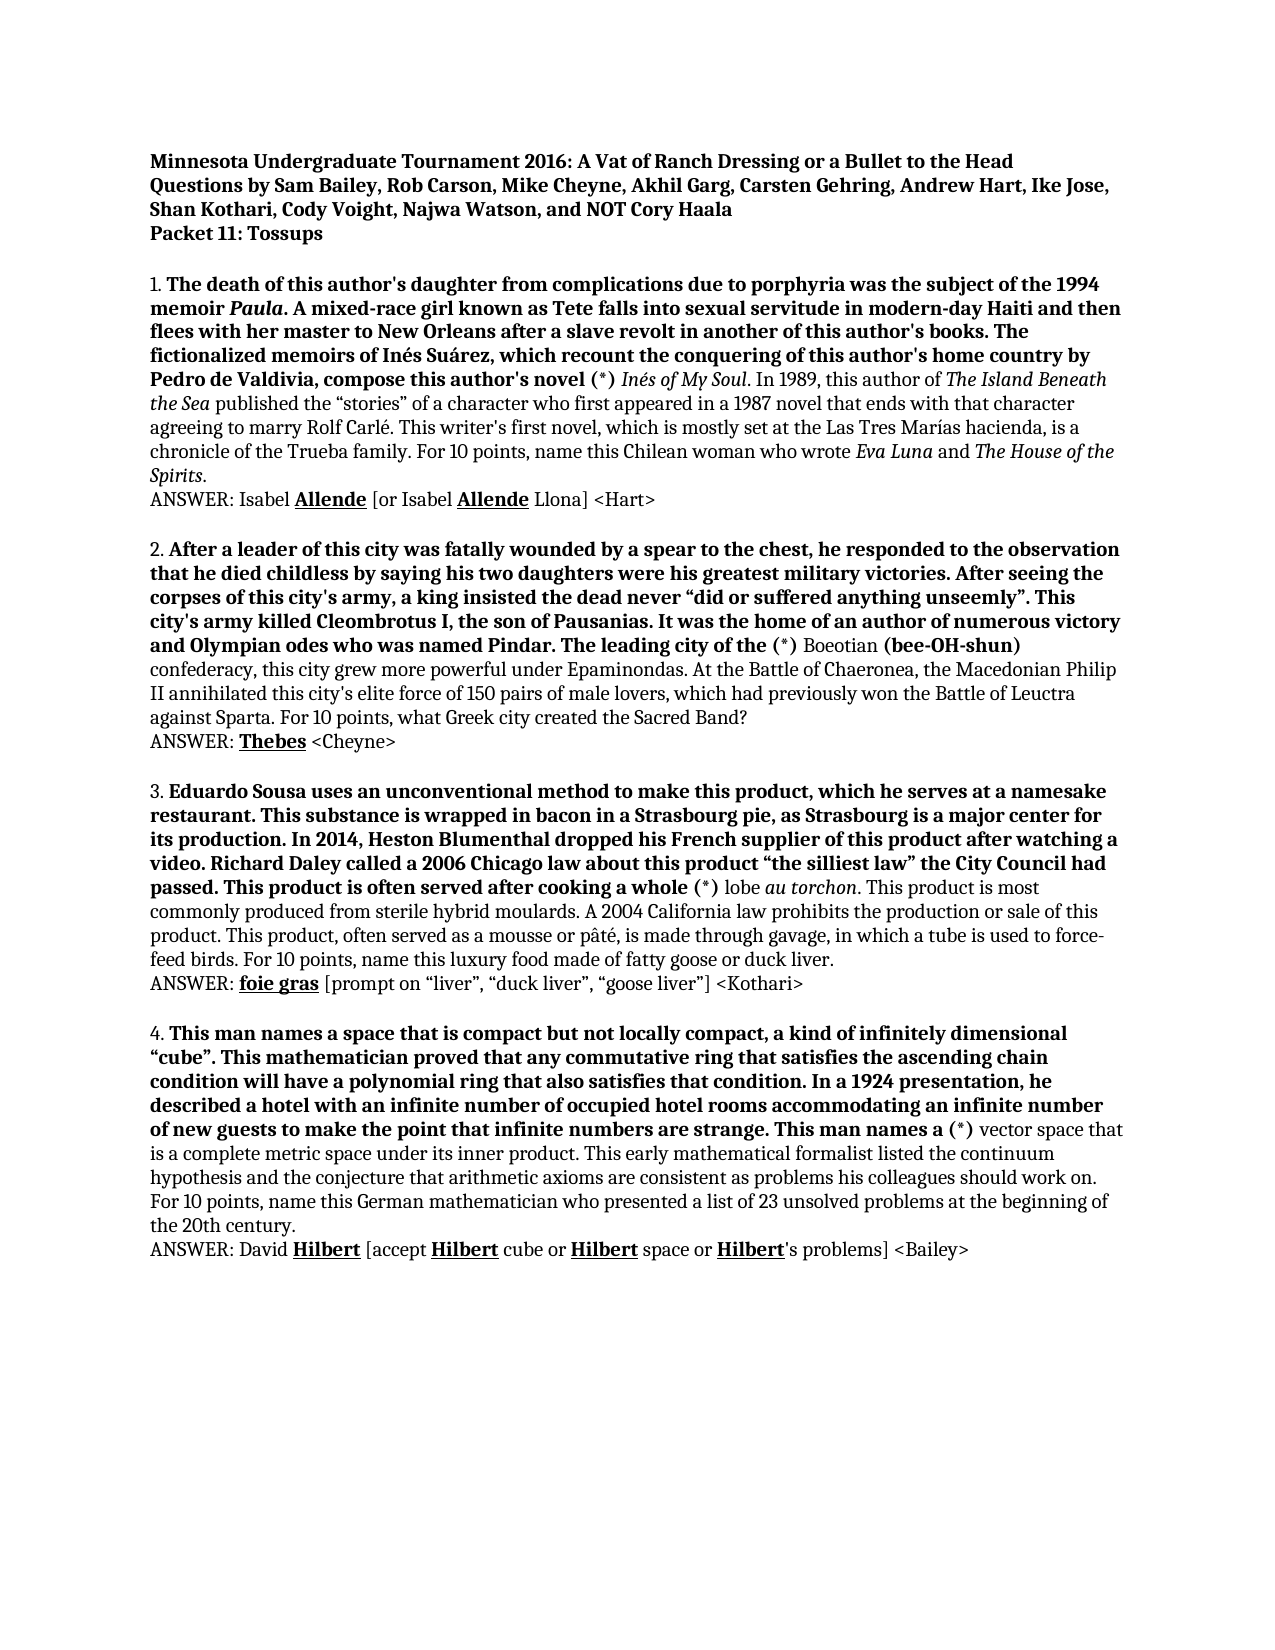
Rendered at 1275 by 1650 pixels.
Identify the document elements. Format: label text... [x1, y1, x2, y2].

text ANSWER: David Hilbert [accept Hilbert cube or Hilbert space or Hilbert's problems] <Bailey> [150, 1238, 1125, 1262]
text ANSWER: Isabel Allende [or Isabel Allende Llona] <Hart> [150, 488, 1125, 512]
text Questions by Sam Bailey, Rob Carson, Mike Cheyne, Akhil Garg, Carsten Gehring, Andrew Hart, Ike Jose, Shan Kothari, Cody Voight, Najwa Watson, and NOT Cory Haala [150, 174, 1125, 222]
text 3. Eduardo Sousa uses an unconventional method to make this product, which he serves at a namesake restaurant. This substance is wrapped in bacon in a Strasbourg pie, as Strasbourg is a major center for its production. In 2014, Heston Blumenthal dropped his French supplier of this product after watching a video. Richard Daley called a 2006 Chicago law about this product “the silliest law” the City Council had passed. This product is often served after cooking a whole (*) lobe au torchon. This product is most commonly produced from sterile hybrid moulards. A 2004 California law prohibits the production or sale of this product. This product, often served as a mousse or pâté, is made through gavage, in which a tube is used to force-feed birds. For 10 points, name this luxury food made of fatty goose or duck liver. [150, 780, 1125, 972]
text 1. The death of this author's daughter from complications due to porphyria was the subject of the 1994 memoir Paula. A mixed-race girl known as Tete falls into sexual servitude in modern-day Haiti and then flees with her master to New Orleans after a slave revolt in another of this author's books. The fictionalized memoirs of Inés Suárez, which recount the conquering of this author's home country by Pedro de Valdivia, compose this author's novel (*) Inés of My Soul. In 1989, this author of The Island Beneath the Sea published the “stories” of a character who first appeared in a 1987 novel that ends with that character agreeing to marry Rolf Carlé. This writer's first novel, which is mostly set at the Las Tres Marías hacienda, is a chronicle of the Trueba family. For 10 points, name this Chilean woman who wrote Eva Luna and The House of the Spirits. [150, 272, 1125, 488]
text Minnesota Undergraduate Tournament 2016: A Vat of Ranch Dressing or a Bullet to the Head [150, 150, 1125, 174]
text 4. This man names a space that is compact but not locally compact, a kind of infinitely dimensional “cube”. This mathematician proved that any commutative ring that satisfies the ascending chain condition will have a polynomial ring that also satisfies that condition. In a 1924 presentation, he described a hotel with an infinite number of occupied hotel rooms accommodating an infinite number of new guests to make the point that infinite numbers are strange. This man names a (*) vector space that is a complete metric space under its inner product. This early mathematical formalist listed the continuum hypothesis and the conjecture that arithmetic axioms are consistent as problems his colleagues should work on. For 10 points, name this German mathematician who presented a list of 23 unsolved problems at the beginning of the 20th century. [150, 1022, 1125, 1238]
text Packet 11: Tossups [150, 222, 1125, 246]
text ANSWER: foie gras [prompt on “liver”, “duck liver”, “goose liver”] <Kothari> [150, 972, 1125, 996]
text 2. After a leader of this city was fatally wounded by a spear to the chest, he responded to the observation that he died childless by saying his two daughters were his greatest military victories. After seeing the corpses of this city's army, a king insisted the dead never “did or suffered anything unseemly”. This city's army killed Cleombrotus I, the son of Pausanias. It was the home of an author of numerous victory and Olympian odes who was named Pindar. The leading city of the (*) Boeotian (bee-OH-shun) confederacy, this city grew more powerful under Epaminondas. At the Battle of Chaeronea, the Macedonian Philip II annihilated this city's elite force of 150 pairs of male lovers, which had previously won the Battle of Leuctra against Sparta. For 10 points, what Greek city created the Sacred Band? ANSWER: Thebes <Cheyne> [150, 538, 1125, 754]
